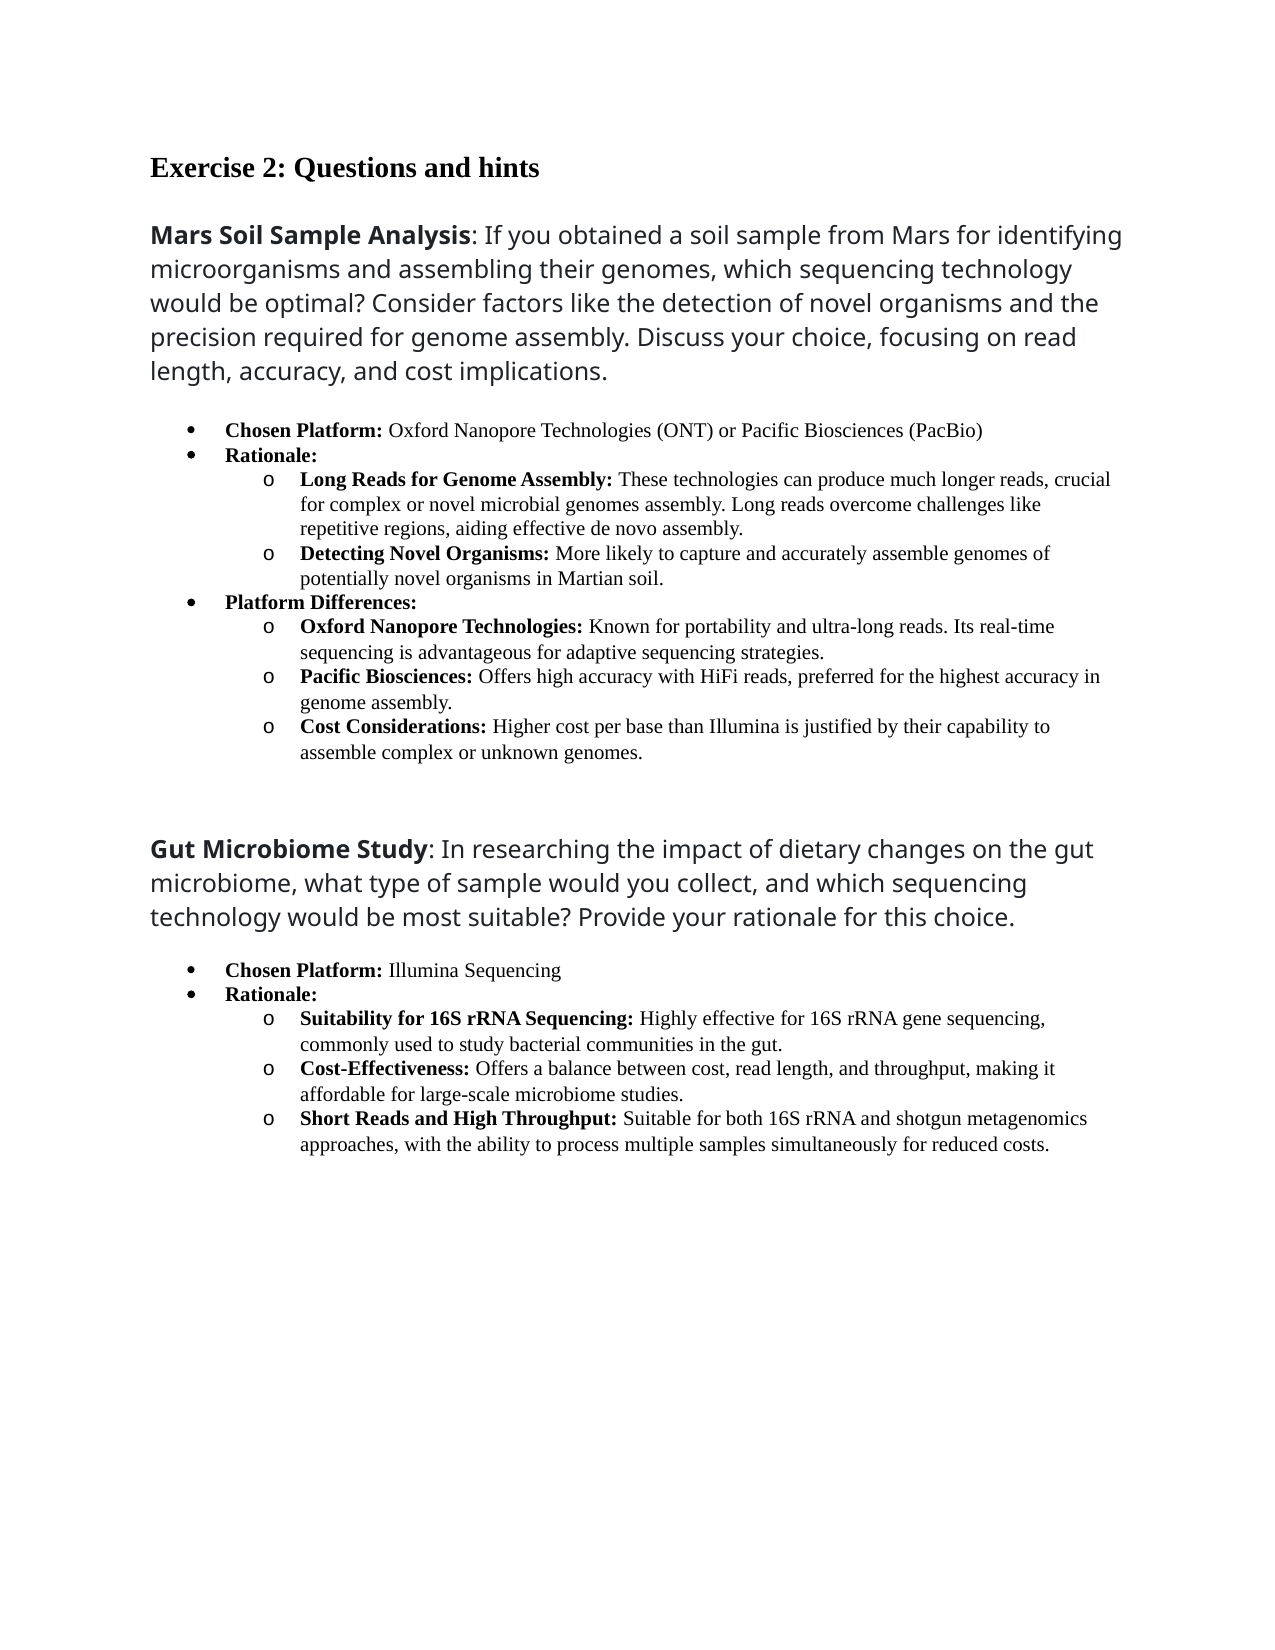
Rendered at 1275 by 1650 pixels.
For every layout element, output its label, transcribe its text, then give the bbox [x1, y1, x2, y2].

list Short Reads and High Throughput: Suitable for both 16S rRNA and shotgun metagenomics approaches, with the ability to process multiple samples simultaneously for reduced costs. [262, 1106, 1125, 1156]
list Cost-Effectiveness: Offers a balance between cost, read length, and throughput, making it affordable for large-scale microbiome studies. [262, 1056, 1125, 1106]
list Long Reads for Genome Assembly: These technologies can produce much longer reads, crucial for complex or novel microbial genomes assembly. Long reads overcome challenges like repetitive regions, aiding effective de novo assembly. [262, 467, 1125, 540]
list Suitability for 16S rRNA Sequencing: Highly effective for 16S rRNA gene sequencing, commonly used to study bacterial communities in the gut. [262, 1006, 1125, 1056]
list Chosen Platform: Oxford Nanopore Technologies (ONT) or Pacific Biosciences (PacBio) [187, 418, 1125, 442]
list Cost Considerations: Higher cost per base than Illumina is justified by their capability to assemble complex or unknown genomes. [262, 714, 1125, 764]
list Chosen Platform: Illumina Sequencing [187, 958, 1125, 982]
list Detecting Novel Organisms: More likely to capture and accurately assemble genomes of potentially novel organisms in Martian soil. [262, 540, 1125, 590]
list Pacific Biosciences: Offers high accuracy with HiFi reads, preferred for the highest accuracy in genome assembly. [262, 664, 1125, 714]
list Rationale: [187, 982, 1125, 1006]
list Oxford Nanopore Technologies: Known for portability and ultra-long reads. Its real-time sequencing is advantageous for adaptive sequencing strategies. [262, 614, 1125, 664]
list Rationale: [187, 442, 1125, 467]
list Platform Differences: [187, 590, 1125, 614]
text Mars Soil Sample Analysis: If you obtained a soil sample from Mars for identifying microorganisms and assembling their genomes, which sequencing technology would be optimal? Consider factors like the detection of novel organisms and the precision required for genome assembly. Discuss your choice, focusing on read length, accuracy, and cost implications. [150, 218, 1125, 418]
text Exercise 2: Questions and hints [150, 150, 1125, 183]
